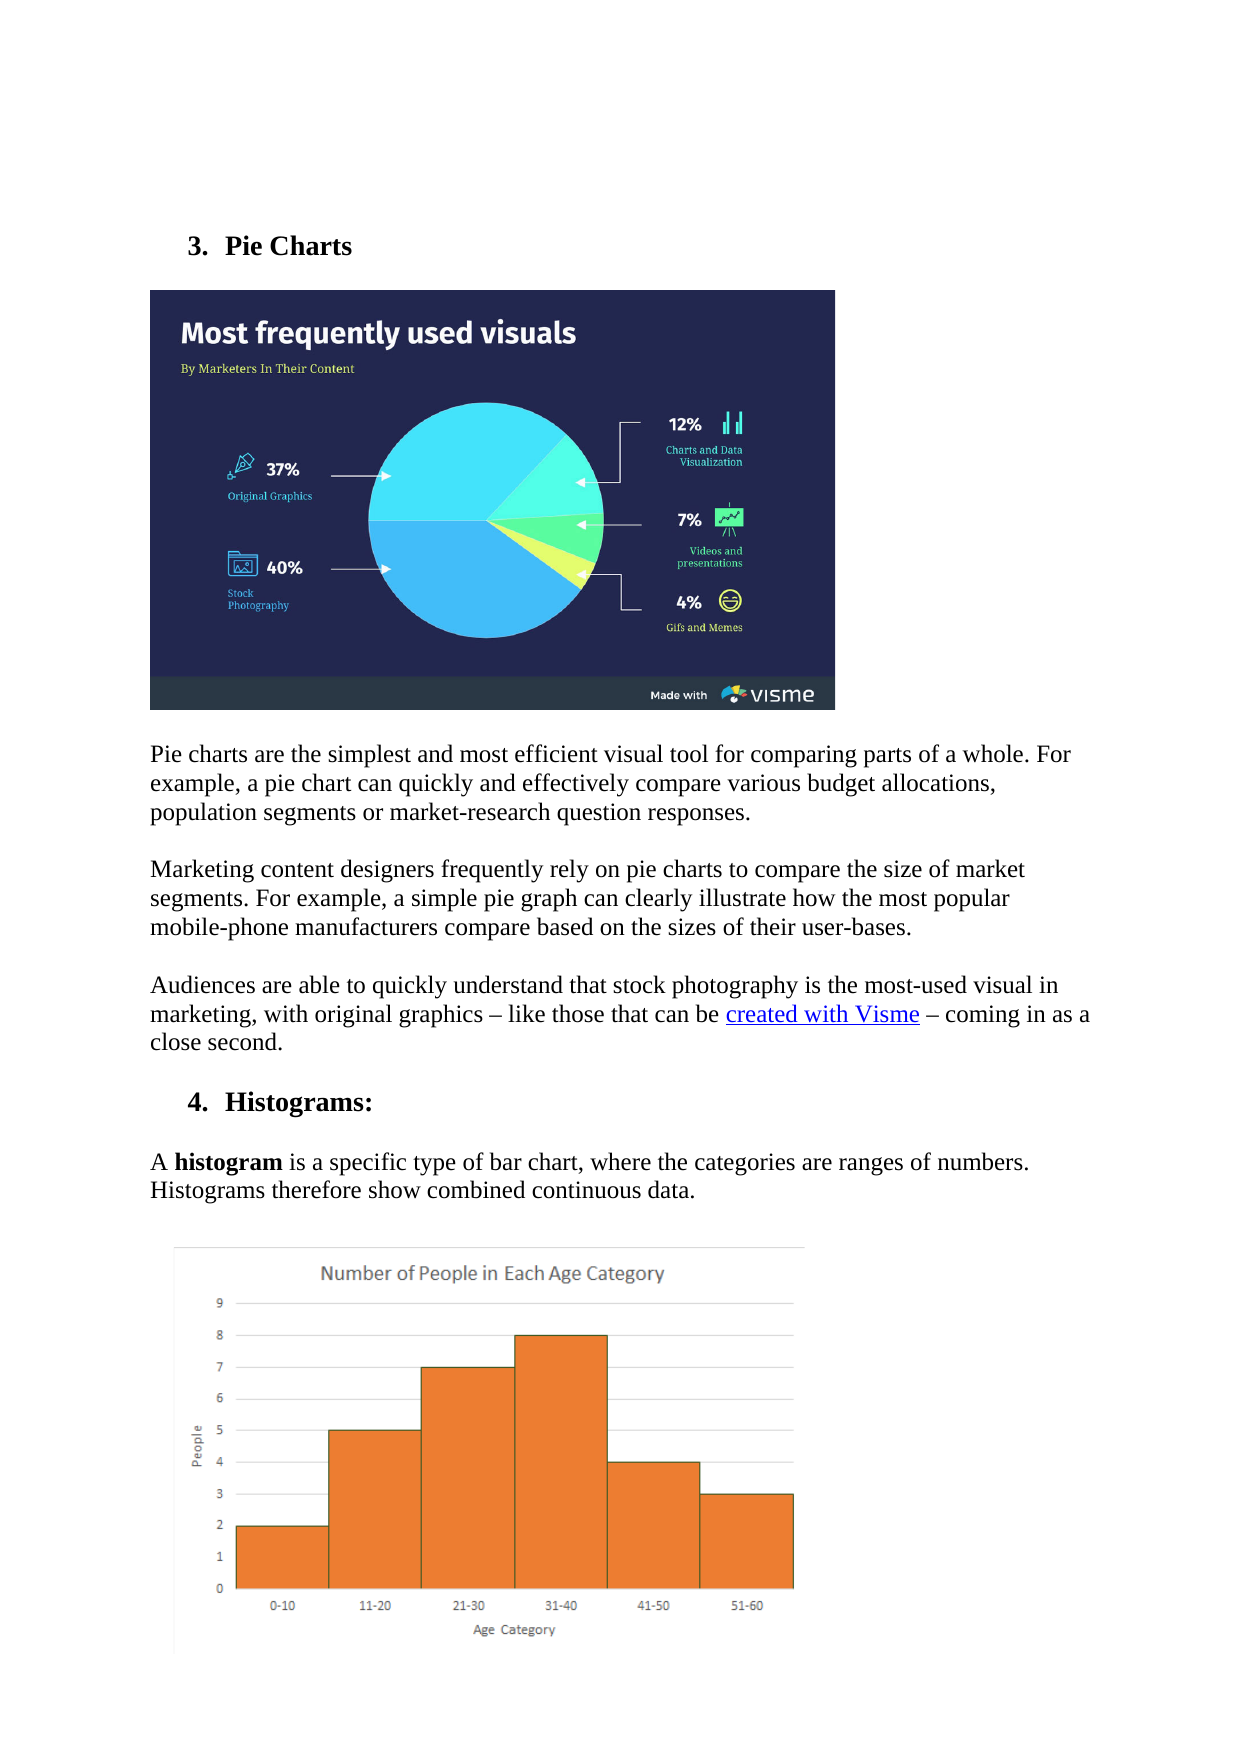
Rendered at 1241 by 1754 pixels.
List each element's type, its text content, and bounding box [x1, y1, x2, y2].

text Audiences are able to quickly understand that stock photography is the most-used visual in marketing, with original graphics – like those that can be created with Visme – coming in as a close second. [150, 970, 1090, 1056]
list Histograms: [187, 1085, 1090, 1118]
text A histogram is a specific type of bar chart, where the categories are ranges of numbers. Histograms therefore show combined continuous data. [150, 1147, 1090, 1261]
text Pie charts are the simplest and most efficient visual tool for comparing parts of a whole. For example, a pie chart can quickly and effectively compare various budget allocations, population segments or market-research question responses. [150, 739, 1090, 825]
list Pie Charts [187, 229, 1090, 261]
picture [150, 290, 836, 710]
text Marketing content designers frequently rely on pie charts to compare the size of market segments. For example, a simple pie graph can clearly illustrate how the most popular mobile-phone manufacturers compare based on the sizes of their user-bases. [150, 854, 1090, 941]
picture [173, 1247, 805, 1654]
